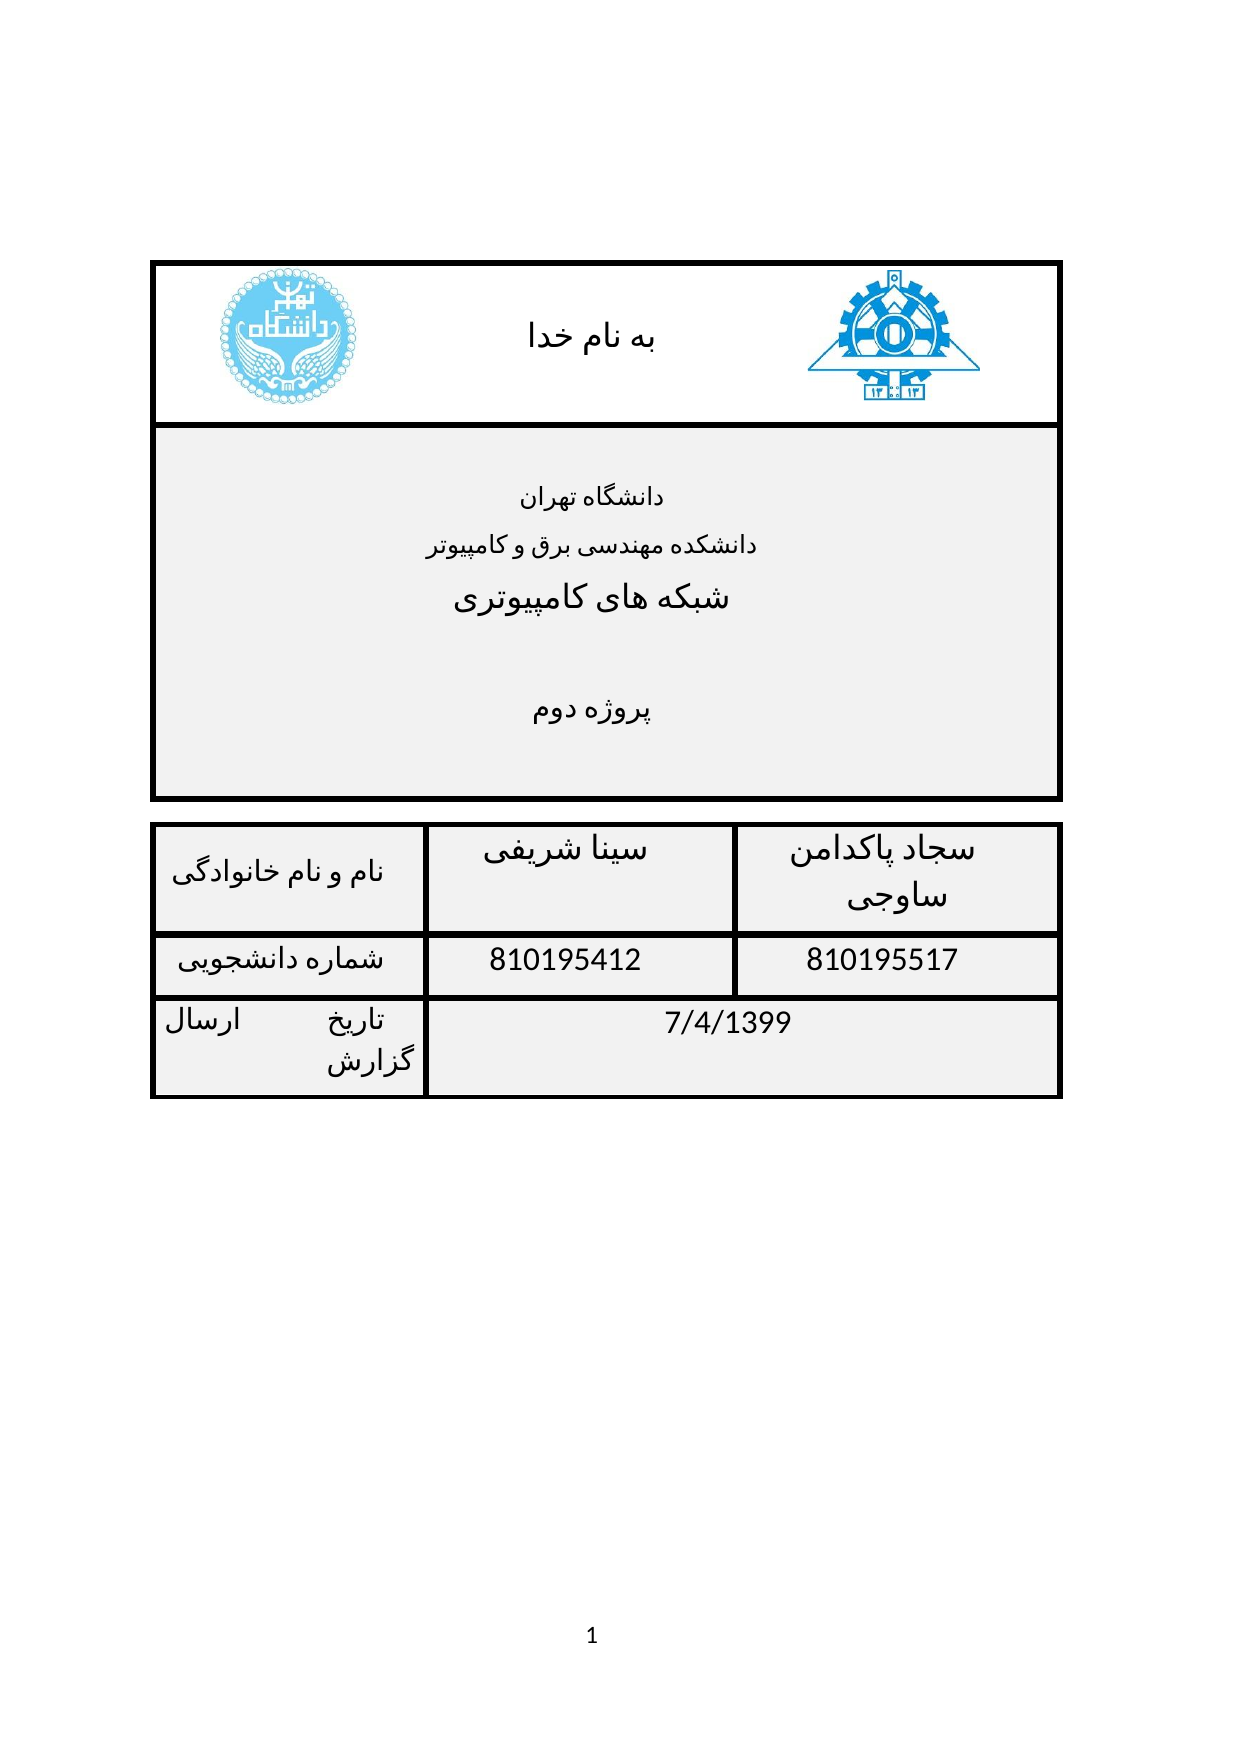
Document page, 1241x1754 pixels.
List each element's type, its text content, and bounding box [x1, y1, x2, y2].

table_header نام و نام خانوادگی [156, 827, 423, 931]
table_header [758, 266, 1057, 422]
table_cell شماره‌ دانشجویی [156, 938, 423, 995]
table_cell دانشگاه تهران دانشکده‌ مهندسی برق و کامپیوتر شبکه های کامپیوتری پروژه دوم [156, 428, 1057, 796]
picture [219, 266, 359, 405]
table_header سینا شریفی [429, 827, 732, 931]
table_cell تاریخ ارسال گزارش [156, 1001, 423, 1094]
picture [807, 270, 980, 401]
table_cell 810195517 [738, 938, 1057, 995]
table_header سجاد پاکدامن ساوجی [738, 827, 1057, 931]
table_cell 7/4/1399 [429, 1001, 1057, 1094]
table_header [156, 266, 455, 422]
table_cell 810195412 [429, 938, 732, 995]
table_header به نام خدا [455, 266, 758, 422]
